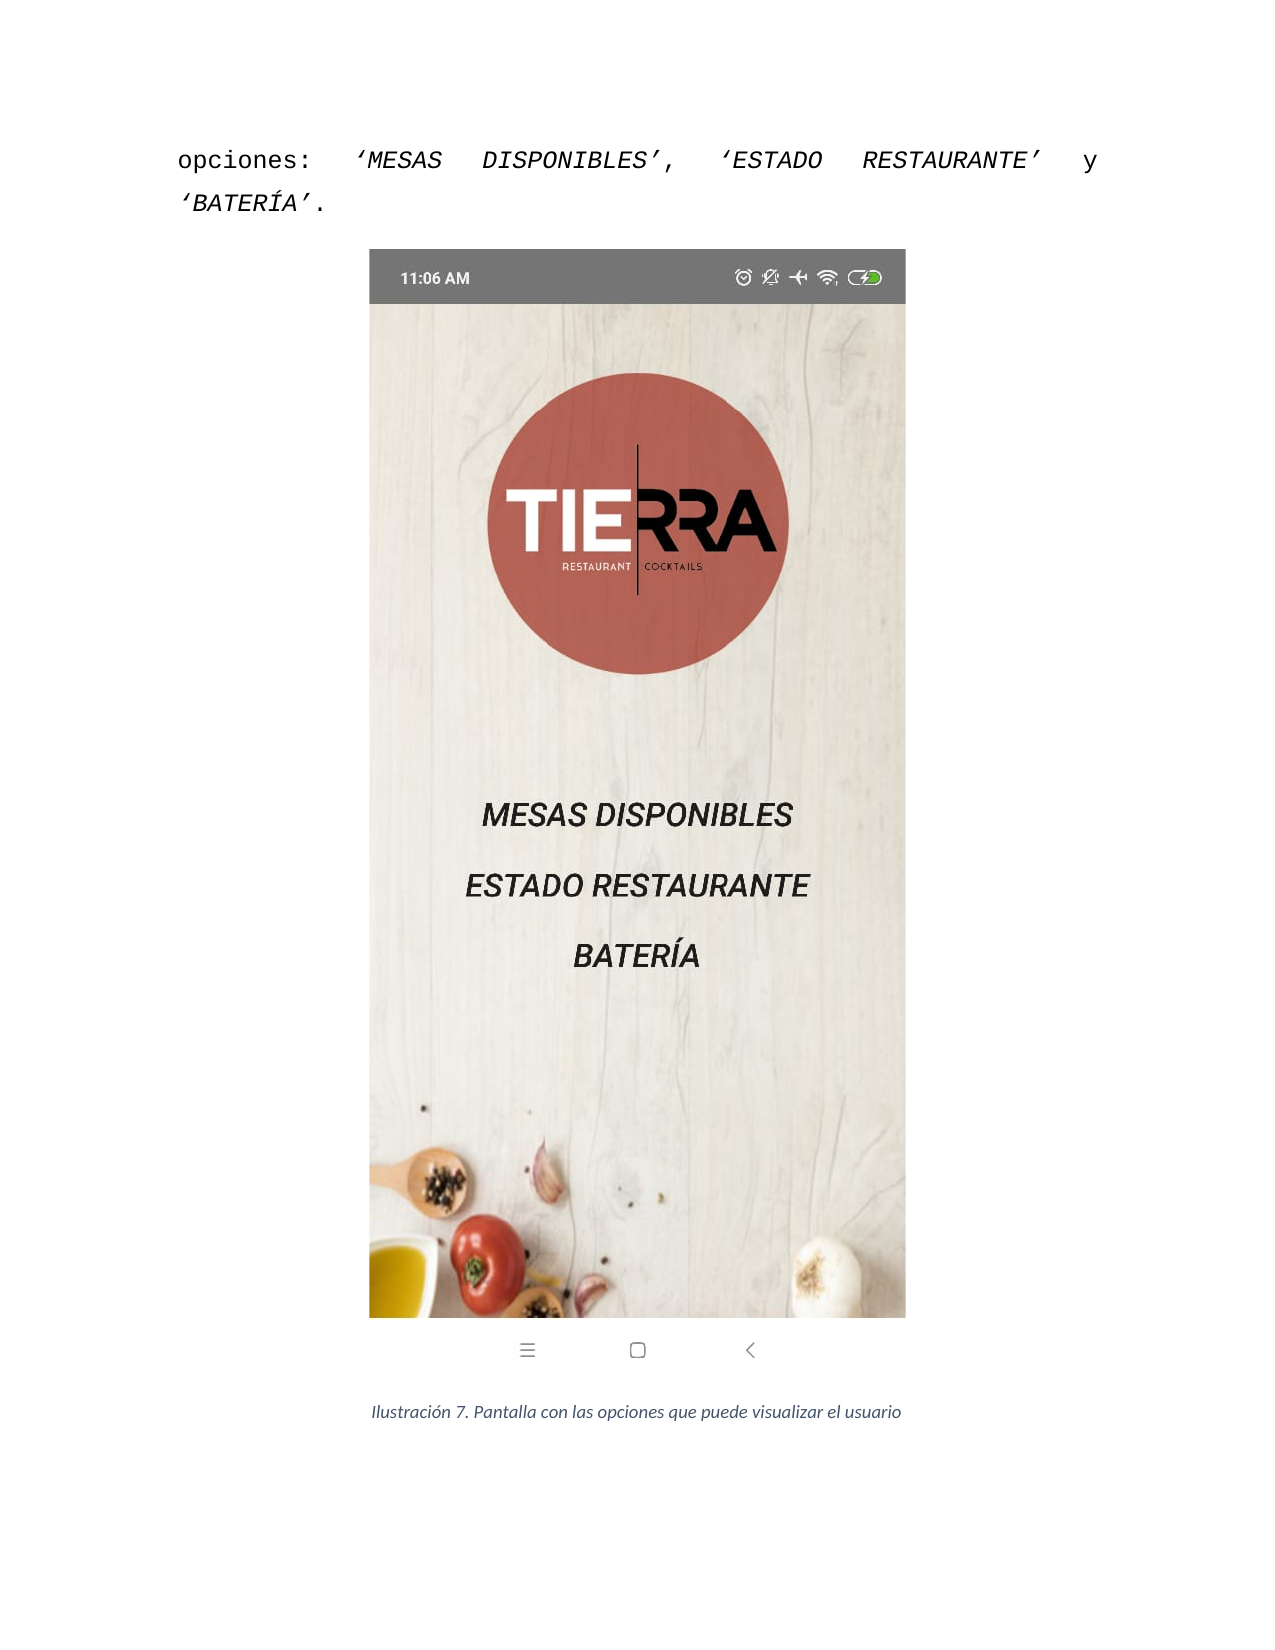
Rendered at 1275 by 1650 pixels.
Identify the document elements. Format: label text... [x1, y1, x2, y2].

text Ilustración 7. Pantalla con las opciones que puede visualizar el usuario [177, 1401, 1098, 1423]
picture [369, 249, 906, 1382]
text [177, 148, 1098, 218]
